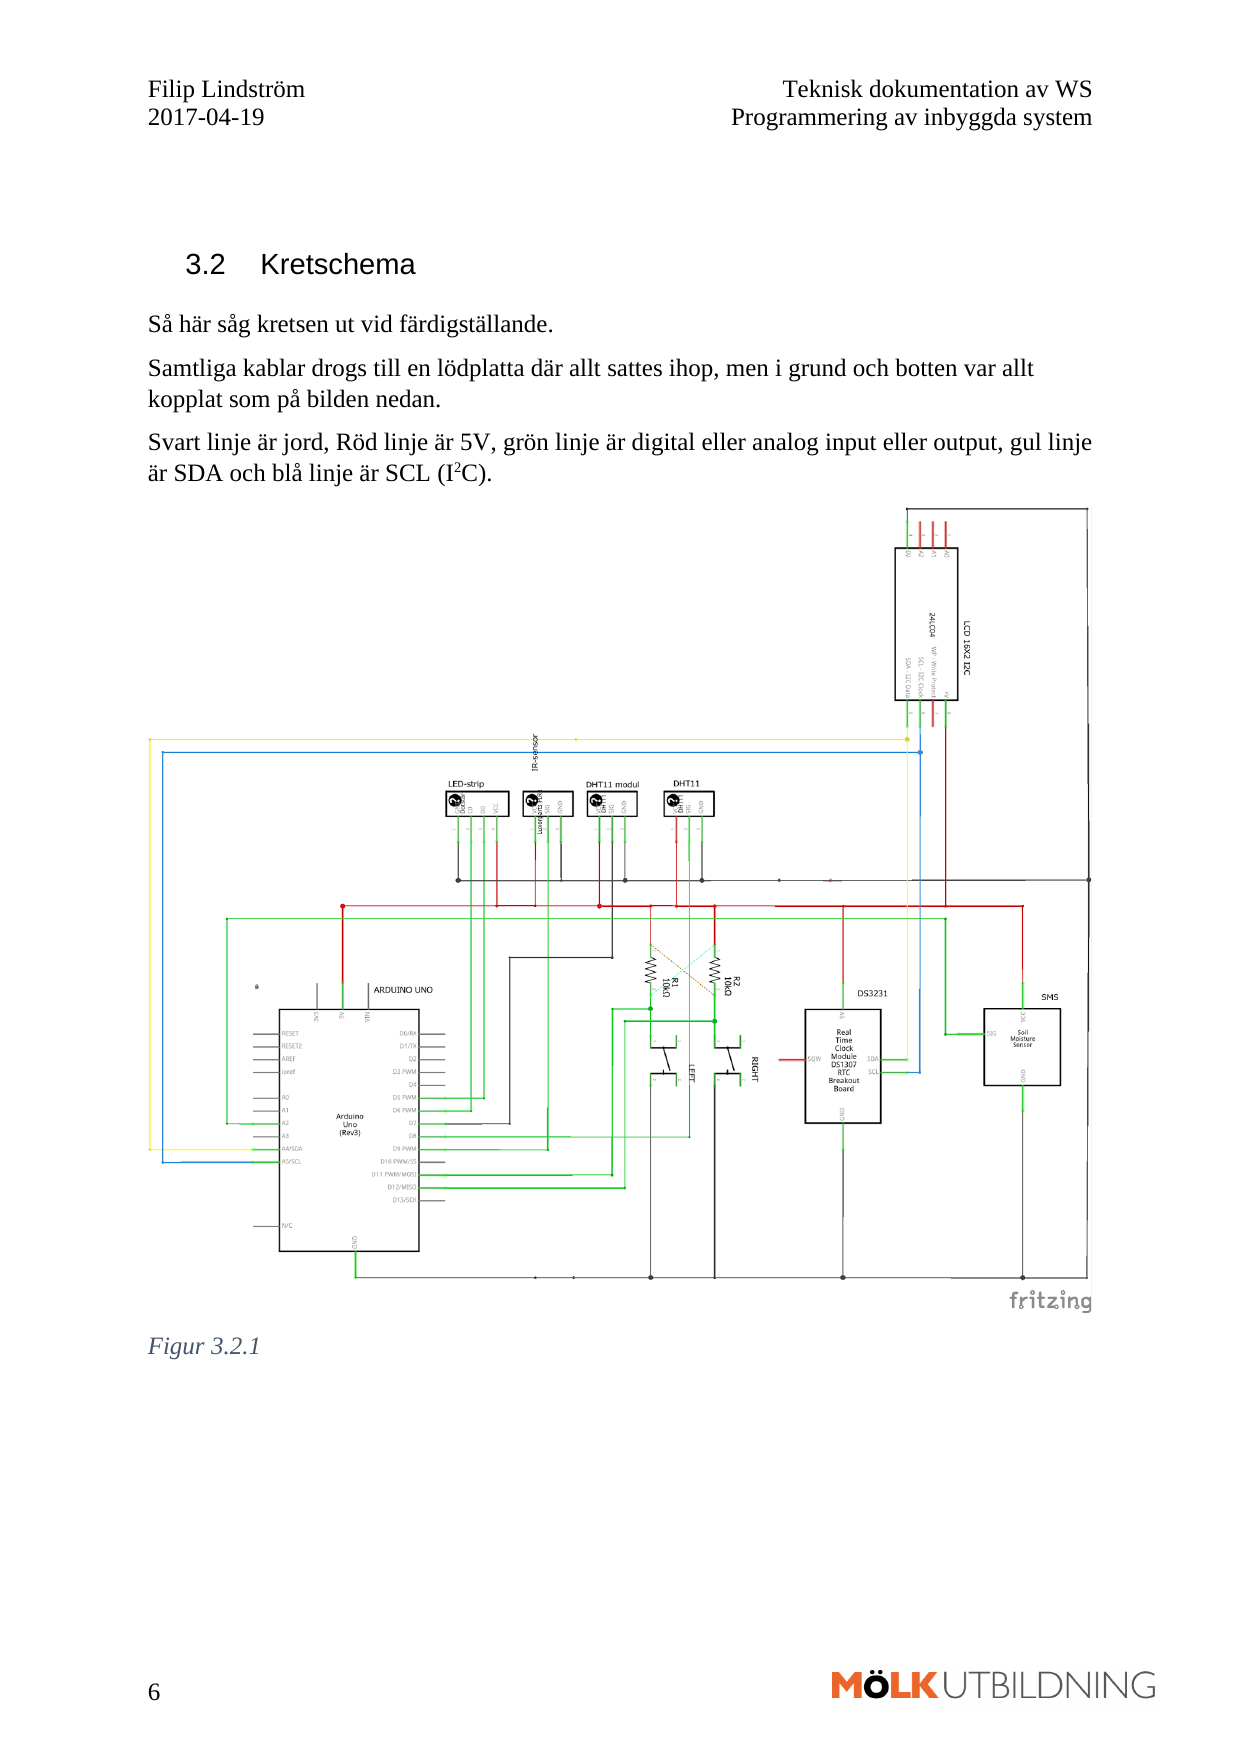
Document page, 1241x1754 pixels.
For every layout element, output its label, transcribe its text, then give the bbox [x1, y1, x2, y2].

text Samtliga kablar drogs till en lödplatta där allt sattes ihop, men i grund och botten var allt kopplat som på bilden nedan. [148, 353, 1093, 413]
subtitle Kretschema [185, 247, 1093, 280]
text Svart linje är jord, Röd linje är 5V, grön linje är digital eller analog input eller output, gul linje är SDA och blå linje är SCL (I2C). [148, 427, 1093, 487]
text Så här såg kretsen ut vid färdigställande. [148, 309, 1093, 338]
picture [828, 1665, 1157, 1714]
text Figur 3.2.1 [148, 1331, 1093, 1360]
picture [147, 506, 1092, 1313]
